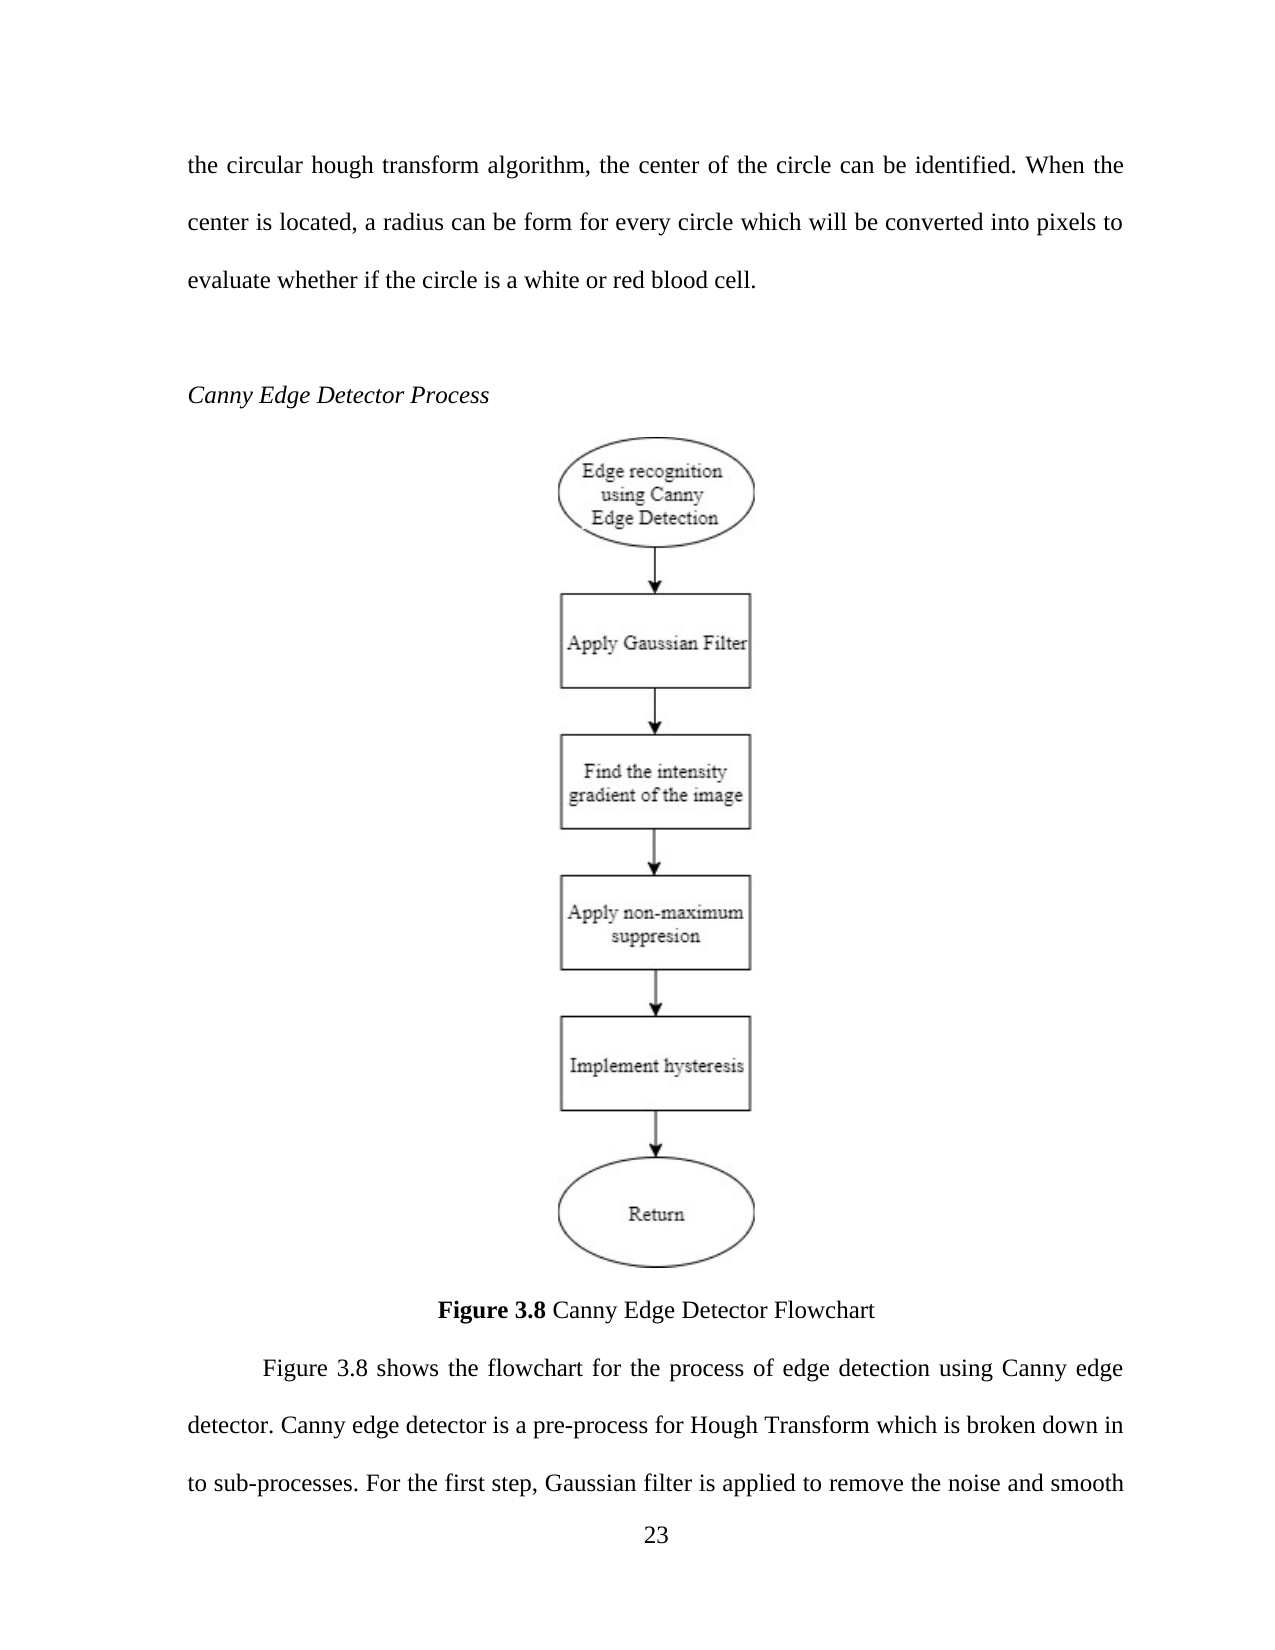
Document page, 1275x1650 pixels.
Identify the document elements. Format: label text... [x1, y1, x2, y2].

text Canny Edge Detector Process [187, 380, 1125, 409]
picture [557, 437, 755, 1268]
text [187, 150, 1125, 294]
text Figure 3.8 Canny Edge Detector Flowchart [187, 1295, 1125, 1324]
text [187, 1353, 1125, 1496]
